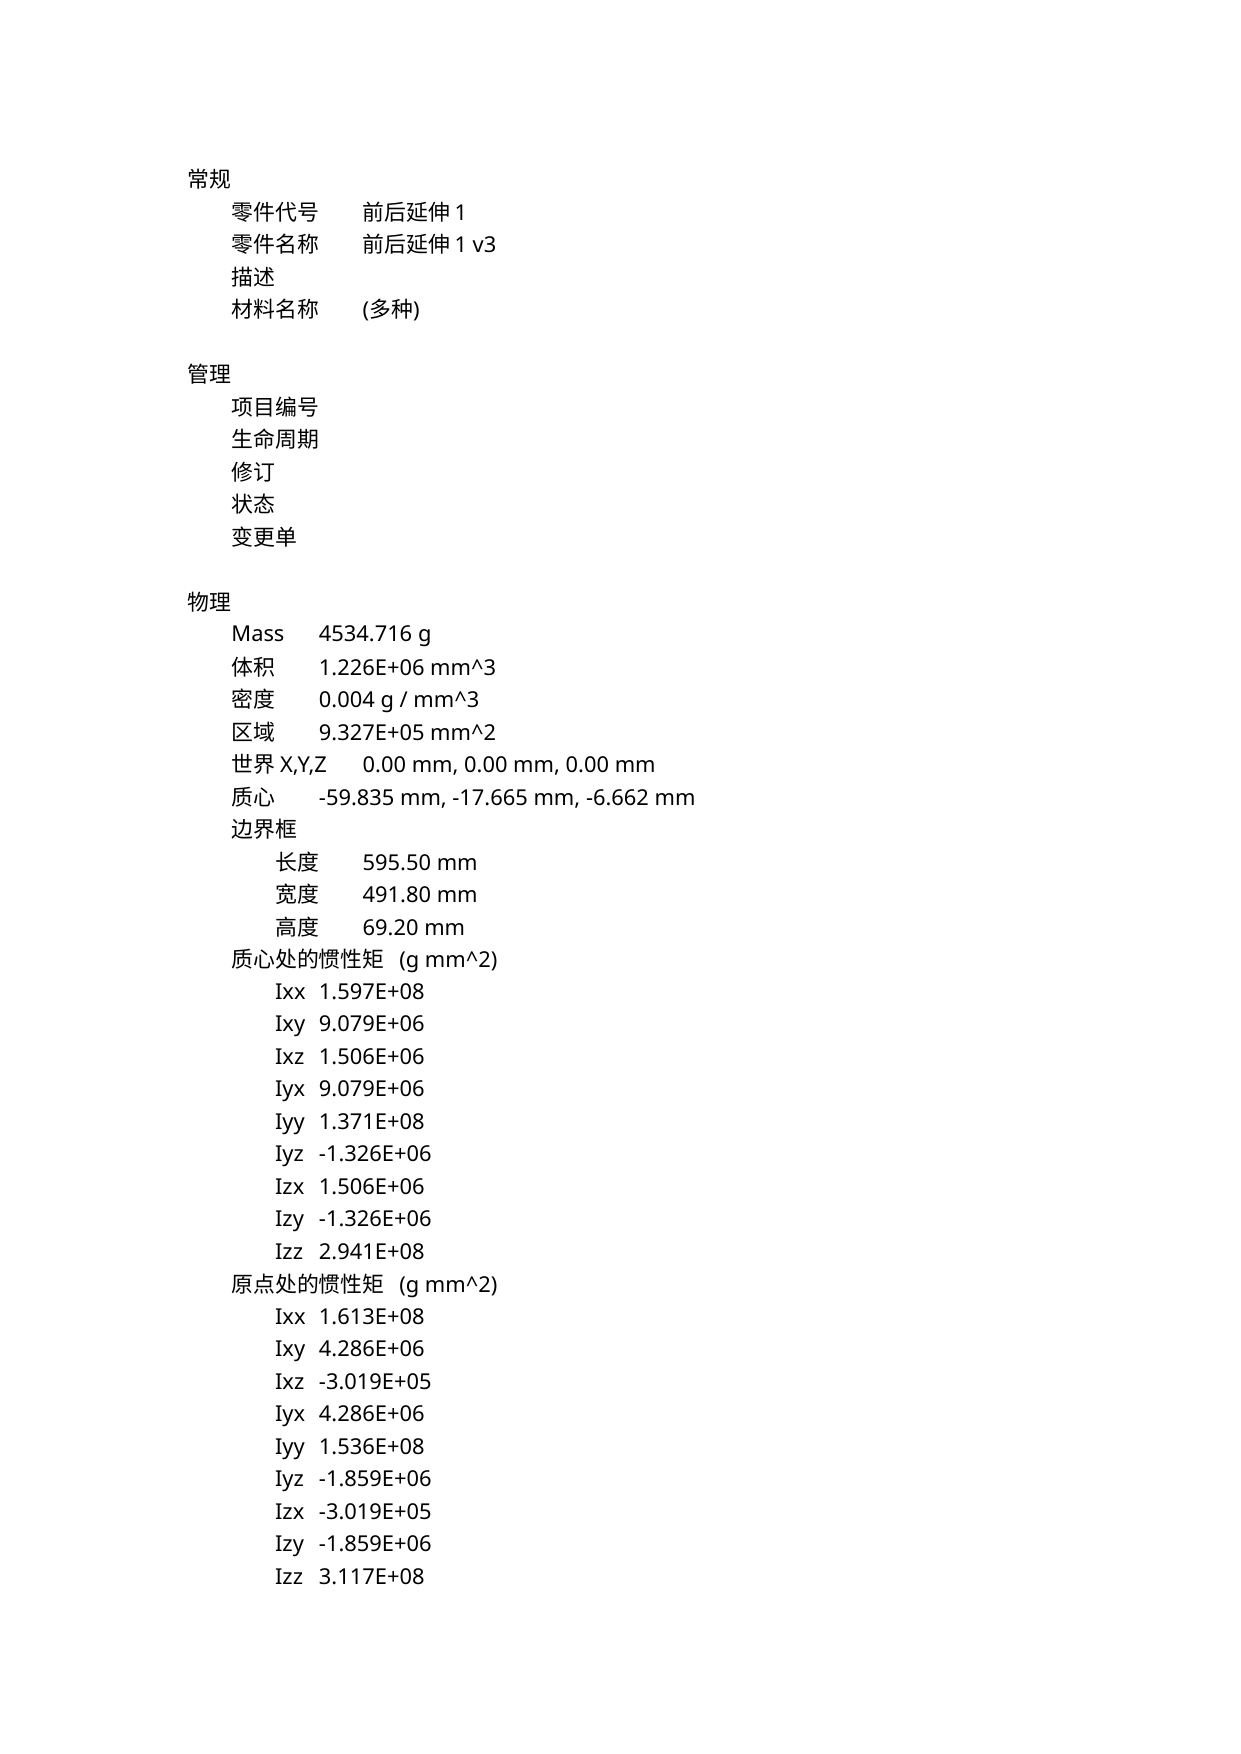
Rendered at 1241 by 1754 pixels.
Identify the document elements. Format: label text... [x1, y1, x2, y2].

text Iyy 1.371E+08 [187, 1104, 1053, 1137]
text Ixz 1.506E+06 [187, 1039, 1053, 1072]
text 零件代号 前后延伸1 [187, 194, 1053, 227]
text 世界 X,Y,Z 0.00 mm, 0.00 mm, 0.00 mm [187, 747, 1053, 779]
text 原点处的惯性矩 (g mm^2) [187, 1267, 1053, 1299]
text 修订 [187, 454, 1053, 487]
text Ixz -3.019E+05 [187, 1364, 1053, 1397]
text 质心 -59.835 mm, -17.665 mm, -6.662 mm [187, 779, 1053, 812]
text 描述 [187, 259, 1053, 292]
text Iyx 9.079E+06 [187, 1072, 1053, 1104]
text Iyz -1.326E+06 [187, 1137, 1053, 1169]
text Ixy 9.079E+06 [187, 1007, 1053, 1039]
text 项目编号 [187, 389, 1053, 422]
text 边界框 [187, 812, 1053, 844]
text Izz 3.117E+08 [187, 1559, 1053, 1592]
text Izz 2.941E+08 [187, 1234, 1053, 1267]
text 状态 [187, 487, 1053, 519]
text Iyx 4.286E+06 [187, 1397, 1053, 1429]
text 材料名称 (多种) [187, 292, 1053, 324]
text 质心处的惯性矩 (g mm^2) [187, 942, 1053, 974]
text 常规 [187, 162, 1053, 194]
text Izy -1.859E+06 [187, 1527, 1053, 1559]
text Izx 1.506E+06 [187, 1169, 1053, 1202]
text 物理 [187, 584, 1053, 617]
text Mass 4534.716 g [187, 617, 1053, 649]
text Iyz -1.859E+06 [187, 1462, 1053, 1494]
text Izx -3.019E+05 [187, 1494, 1053, 1527]
text Iyy 1.536E+08 [187, 1429, 1053, 1462]
text Izy -1.326E+06 [187, 1202, 1053, 1234]
text Ixy 4.286E+06 [187, 1332, 1053, 1364]
text 长度 595.50 mm [187, 844, 1053, 877]
text 变更单 [187, 519, 1053, 552]
text Ixx 1.613E+08 [187, 1299, 1053, 1332]
text 高度 69.20 mm [187, 909, 1053, 942]
text 体积 1.226E+06 mm^3 [187, 649, 1053, 682]
text 零件名称 前后延伸1 v3 [187, 227, 1053, 259]
text 管理 [187, 357, 1053, 389]
text 生命周期 [187, 422, 1053, 454]
text 密度 0.004 g / mm^3 [187, 682, 1053, 714]
text 宽度 491.80 mm [187, 877, 1053, 909]
text Ixx 1.597E+08 [187, 974, 1053, 1007]
text 区域 9.327E+05 mm^2 [187, 714, 1053, 747]
